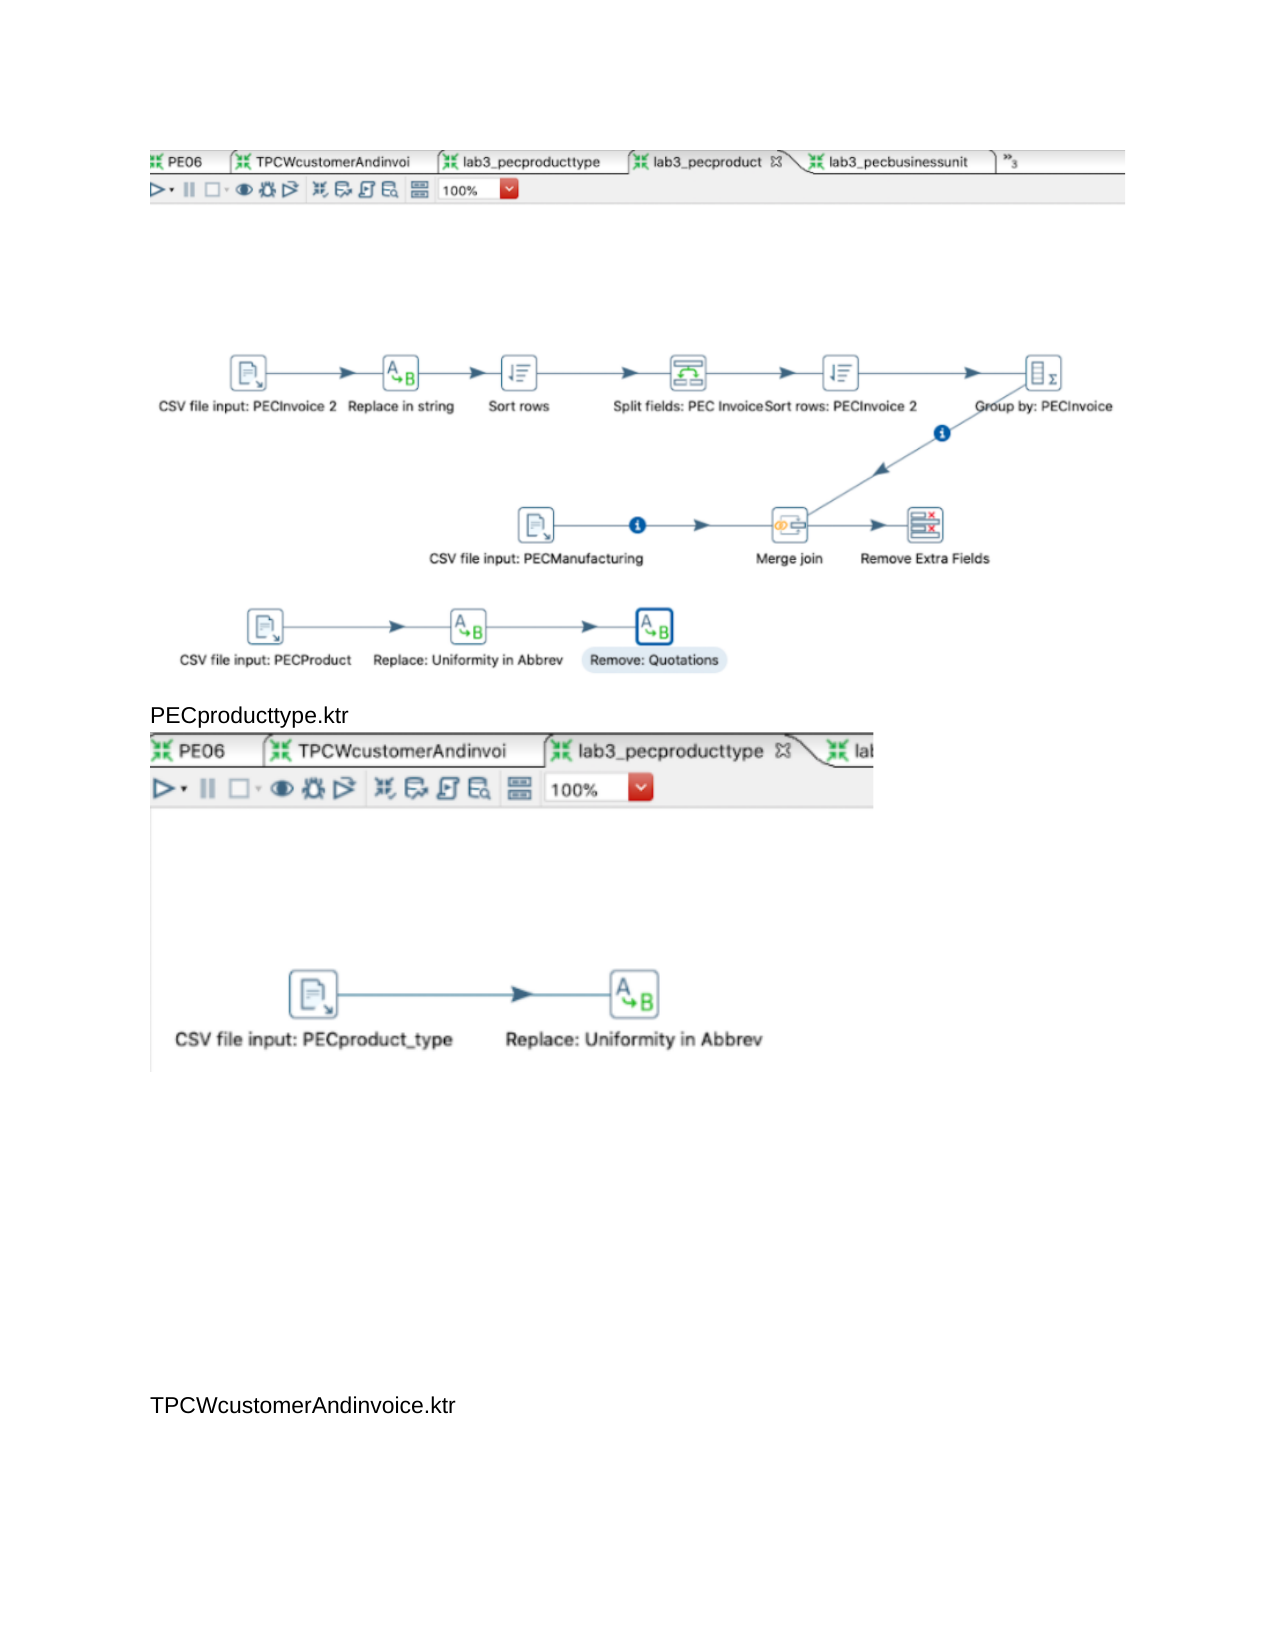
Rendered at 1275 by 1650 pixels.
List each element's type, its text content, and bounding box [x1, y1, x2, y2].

text PECproducttype.ktr [150, 702, 1125, 728]
picture [150, 150, 1125, 694]
picture [150, 732, 874, 1072]
text TPCWcustomerAndinvoice.ktr [150, 1392, 1125, 1418]
